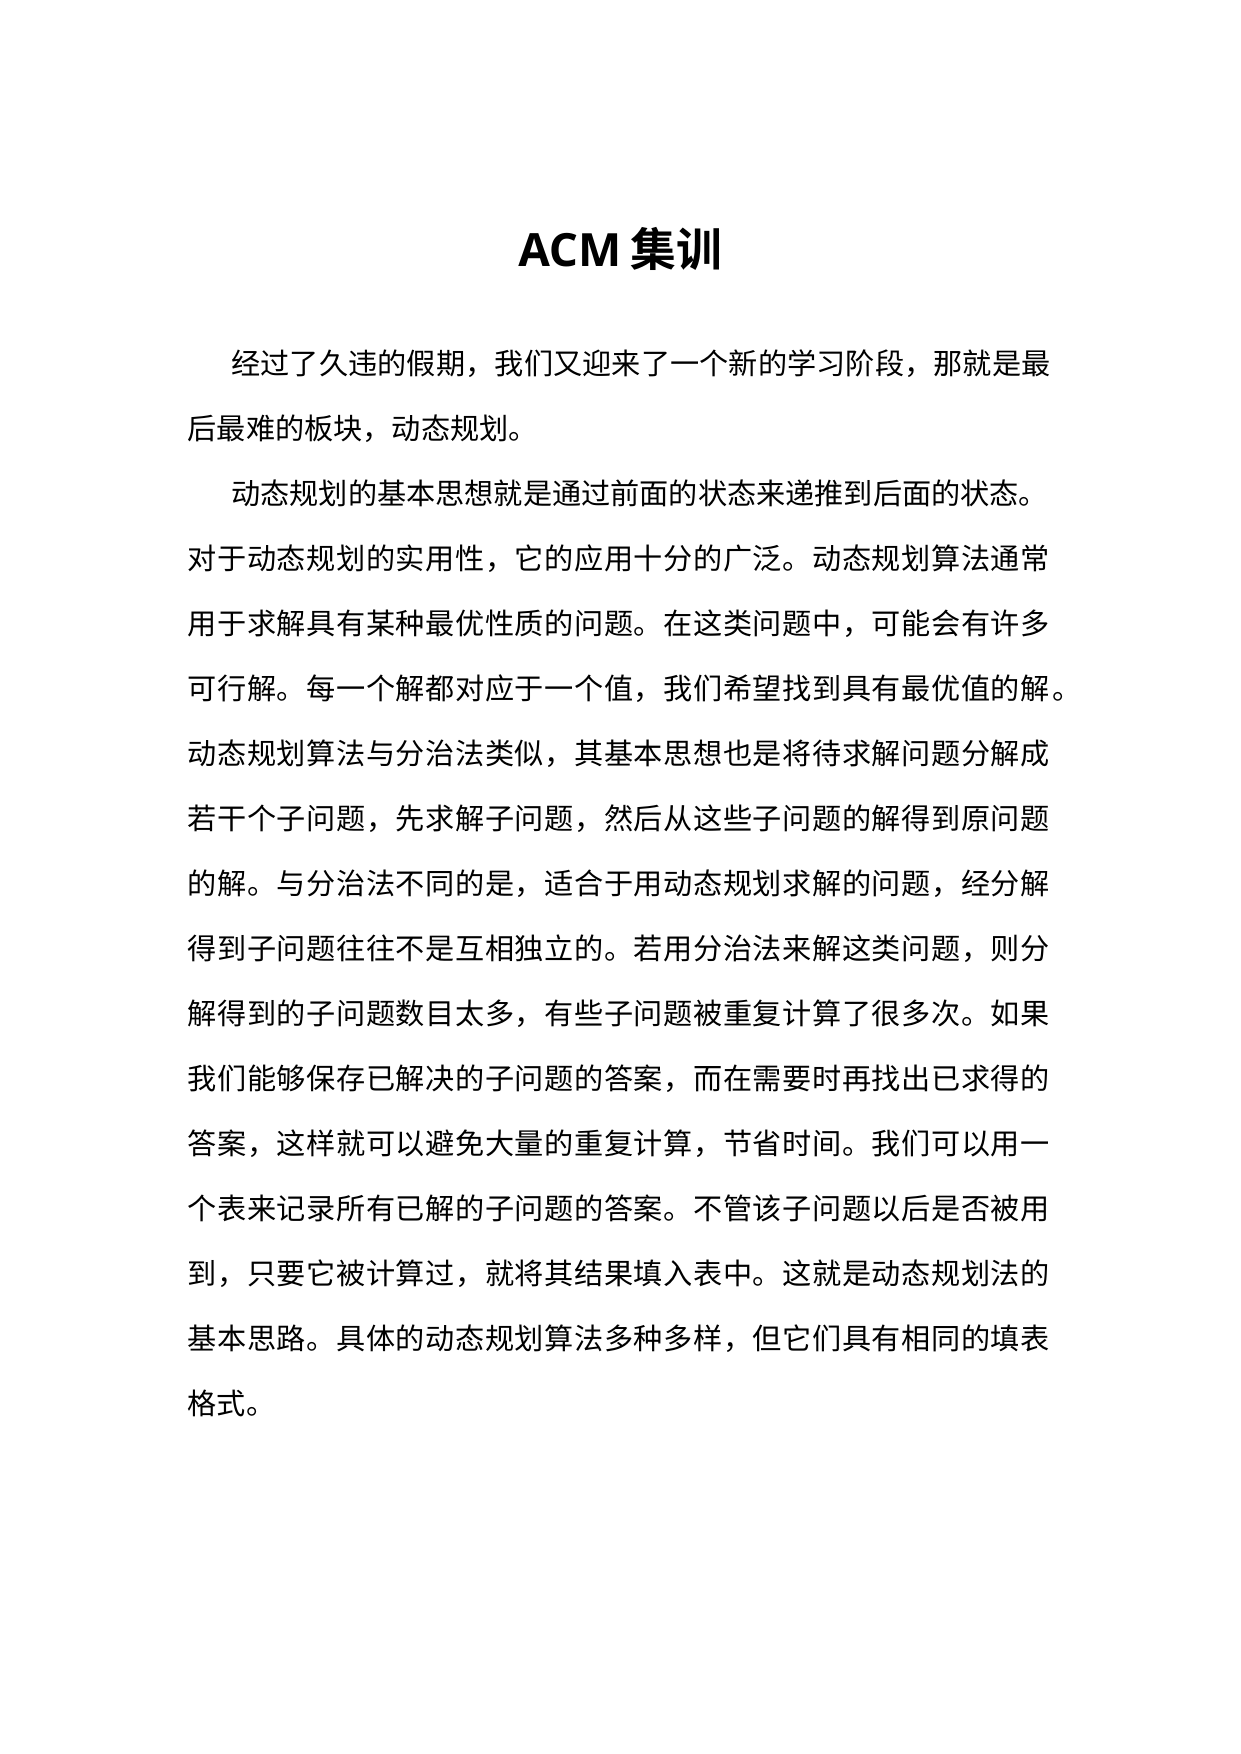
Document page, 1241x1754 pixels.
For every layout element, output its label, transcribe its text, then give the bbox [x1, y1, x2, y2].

text 对于动态规划的实用性，它的应用十分的广泛。动态规划算法通常用于求解具有某种最优性质的问题。在这类问题中，可能会有许多可行解。每一个解都对应于一个值，我们希望找到具有最优值的解。动态规划算法与分治法类似，其基本思想也是将待求解问题分解成若干个子问题，先求解子问题，然后从这些子问题的解得到原问题的解。与分治法不同的是，适合于用动态规划求解的问题，经分解得到子问题往往不是互相独立的。若用分治法来解这类问题，则分解得到的子问题数目太多，有些子问题被重复计算了很多次。如果我们能够保存已解决的子问题的答案，而在需要时再找出已求得的答案，这样就可以避免大量的重复计算，节省时间。我们可以用一个表来记录所有已解的子问题的答案。不管该子问题以后是否被用到，只要它被计算过，就将其结果填入表中。这就是动态规划法的基本思路。具体的动态规划算法多种多样，但它们具有相同的填表格式。 [187, 524, 1053, 1434]
text 动态规划的基本思想就是通过前面的状态来递推到后面的状态。 [187, 459, 1053, 524]
subtitle ACM集训 [187, 197, 1053, 295]
text 经过了久违的假期，我们又迎来了一个新的学习阶段，那就是最后最难的板块，动态规划。 [187, 329, 1053, 459]
